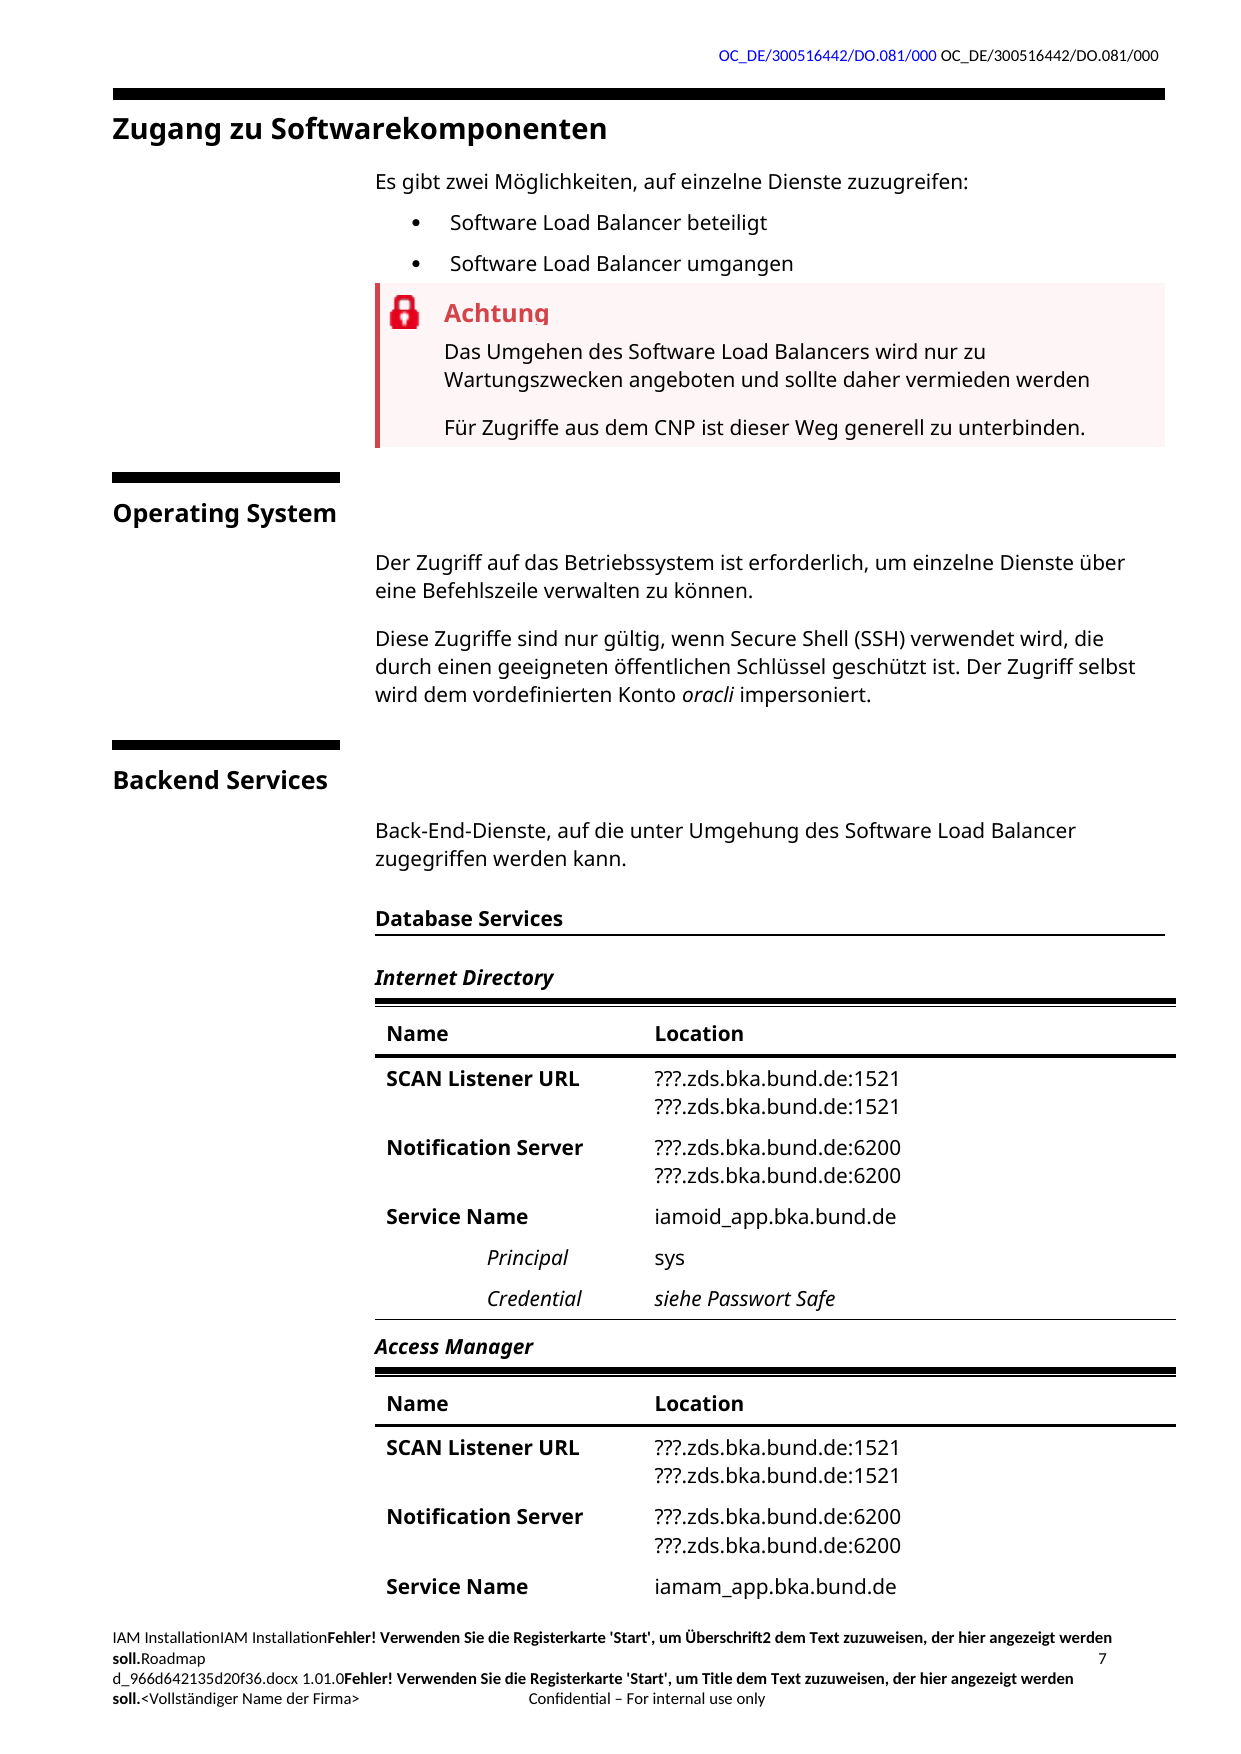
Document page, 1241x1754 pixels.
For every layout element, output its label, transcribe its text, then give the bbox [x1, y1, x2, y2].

text Diese Zugriffe sind nur gültig, wenn Secure Shell (SSH) verwendet wird, die durch einen geeigneten öffentlichen Schlüssel geschützt ist. Der Zugriff selbst wird dem vordefinierten Konto oracli impersoniert. [375, 624, 1165, 709]
table_cell Notification Server [375, 1496, 643, 1566]
picture [388, 295, 422, 329]
table_cell Service Name [375, 1566, 643, 1607]
table_cell ???.zds.bka.bund.de:1521 ???.zds.bka.bund.de:1521 [643, 1058, 1176, 1127]
table_cell Service Name [375, 1196, 643, 1237]
text Software Load Balancer beteiligt [412, 208, 1165, 236]
table_cell ???.zds.bka.bund.de:6200 ???.zds.bka.bund.de:6200 [643, 1496, 1176, 1566]
text Es gibt zwei Möglichkeiten, auf einzelne Dienste zuzugreifen: [375, 167, 1165, 195]
table_cell SCAN Listener URL [375, 1427, 643, 1496]
table_header Name [375, 1007, 643, 1054]
table_cell Notification Server [375, 1127, 643, 1196]
table_header Location [643, 1007, 1176, 1054]
text Software Load Balancer umgangen [412, 249, 1165, 277]
table_cell ???.zds.bka.bund.de:1521 ???.zds.bka.bund.de:1521 [643, 1427, 1176, 1496]
table_header Achtung [433, 283, 1165, 325]
table_cell siehe Passwort Safe [643, 1278, 1176, 1319]
table_cell sys [643, 1237, 1176, 1278]
subtitle Operating System [112, 495, 1165, 529]
table_cell SCAN Listener URL [375, 1058, 643, 1127]
table_cell iamoid_app.bka.bund.de [643, 1196, 1176, 1237]
table_cell iamam_app.bka.bund.de [643, 1566, 1176, 1607]
table_cell Principal [375, 1237, 643, 1278]
table_header Name [375, 1377, 643, 1424]
table_header Location [643, 1377, 1176, 1424]
table_header [380, 283, 433, 447]
subtitle Database Services [375, 904, 1165, 934]
subtitle Zugang zu Softwarekomponenten [112, 89, 1165, 148]
table_cell Das Umgehen des Software Load Balancers wird nur zu Wartungszwecken angeboten und sollte daher vermieden werden Für Zugriffe aus dem CNP ist dieser Weg generell zu unterbinden. [433, 325, 1165, 447]
table_cell ???.zds.bka.bund.de:6200 ???.zds.bka.bund.de:6200 [643, 1127, 1176, 1196]
subtitle Internet Directory [375, 963, 1165, 991]
subtitle Backend Services [112, 763, 1165, 797]
text Der Zugriff auf das Betriebssystem ist erforderlich, um einzelne Dienste über eine Befehlszeile verwalten zu können. [375, 548, 1165, 605]
subtitle Access Manager [375, 1332, 1165, 1361]
table_cell Credential [375, 1278, 643, 1319]
text Back-End-Dienste, auf die unter Umgehung des Software Load Balancer zugegriffen werden kann. [375, 816, 1165, 873]
